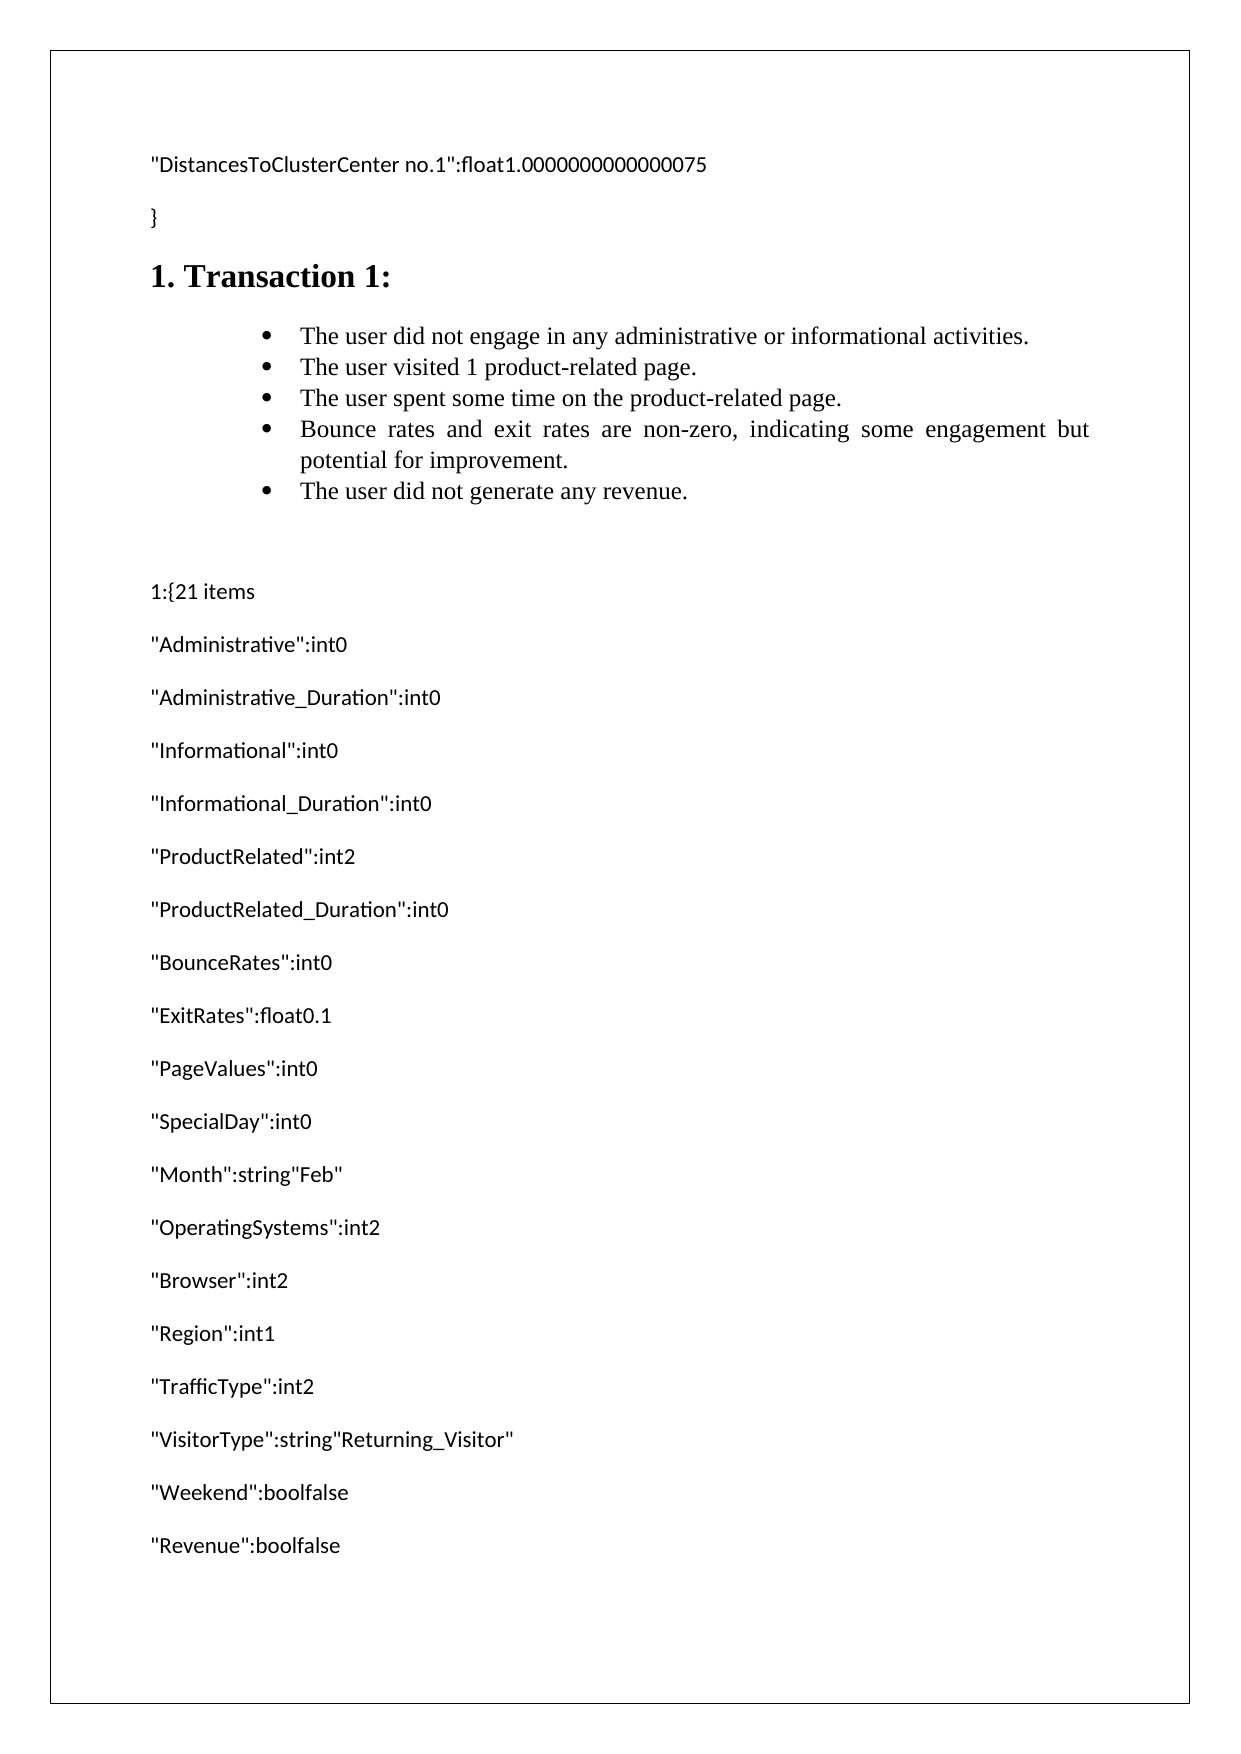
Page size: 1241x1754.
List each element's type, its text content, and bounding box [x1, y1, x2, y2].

text } [150, 203, 1090, 231]
text "Informational":int0 [150, 736, 1090, 764]
text "TrafficType":int2 [150, 1372, 1090, 1400]
text "Administrative":int0 [150, 630, 1090, 658]
text "ExitRates":float0.1 [150, 1001, 1090, 1029]
text "VisitorType":string"Returning_Visitor" [150, 1425, 1090, 1453]
list The user did not generate any revenue. [262, 476, 1090, 505]
text "BounceRates":int0 [150, 948, 1090, 976]
text 1. Transaction 1: [150, 256, 1090, 294]
text "Informational_Duration":int0 [150, 789, 1090, 817]
text 1:{21 items [150, 577, 1090, 605]
list The user visited 1 product-related page. [262, 352, 1090, 381]
text "Month":string"Feb" [150, 1160, 1090, 1188]
list The user spent some time on the product-related page. [262, 383, 1090, 412]
text "OperatingSystems":int2 [150, 1213, 1090, 1241]
text "Region":int1 [150, 1319, 1090, 1347]
text "Revenue":boolfalse [150, 1531, 1090, 1559]
text "ProductRelated_Duration":int0 [150, 895, 1090, 923]
text "DistancesToClusterCenter no.1":float1.0000000000000075 [150, 150, 1090, 178]
list The user did not engage in any administrative or informational activities. [262, 321, 1090, 350]
text "Administrative_Duration":int0 [150, 683, 1090, 711]
text "Browser":int2 [150, 1266, 1090, 1294]
list Bounce rates and exit rates are non-zero, indicating some engagement but potential for improvement. [262, 414, 1090, 474]
text "ProductRelated":int2 [150, 842, 1090, 870]
text "SpecialDay":int0 [150, 1107, 1090, 1135]
text "PageValues":int0 [150, 1054, 1090, 1082]
text "Weekend":boolfalse [150, 1478, 1090, 1506]
